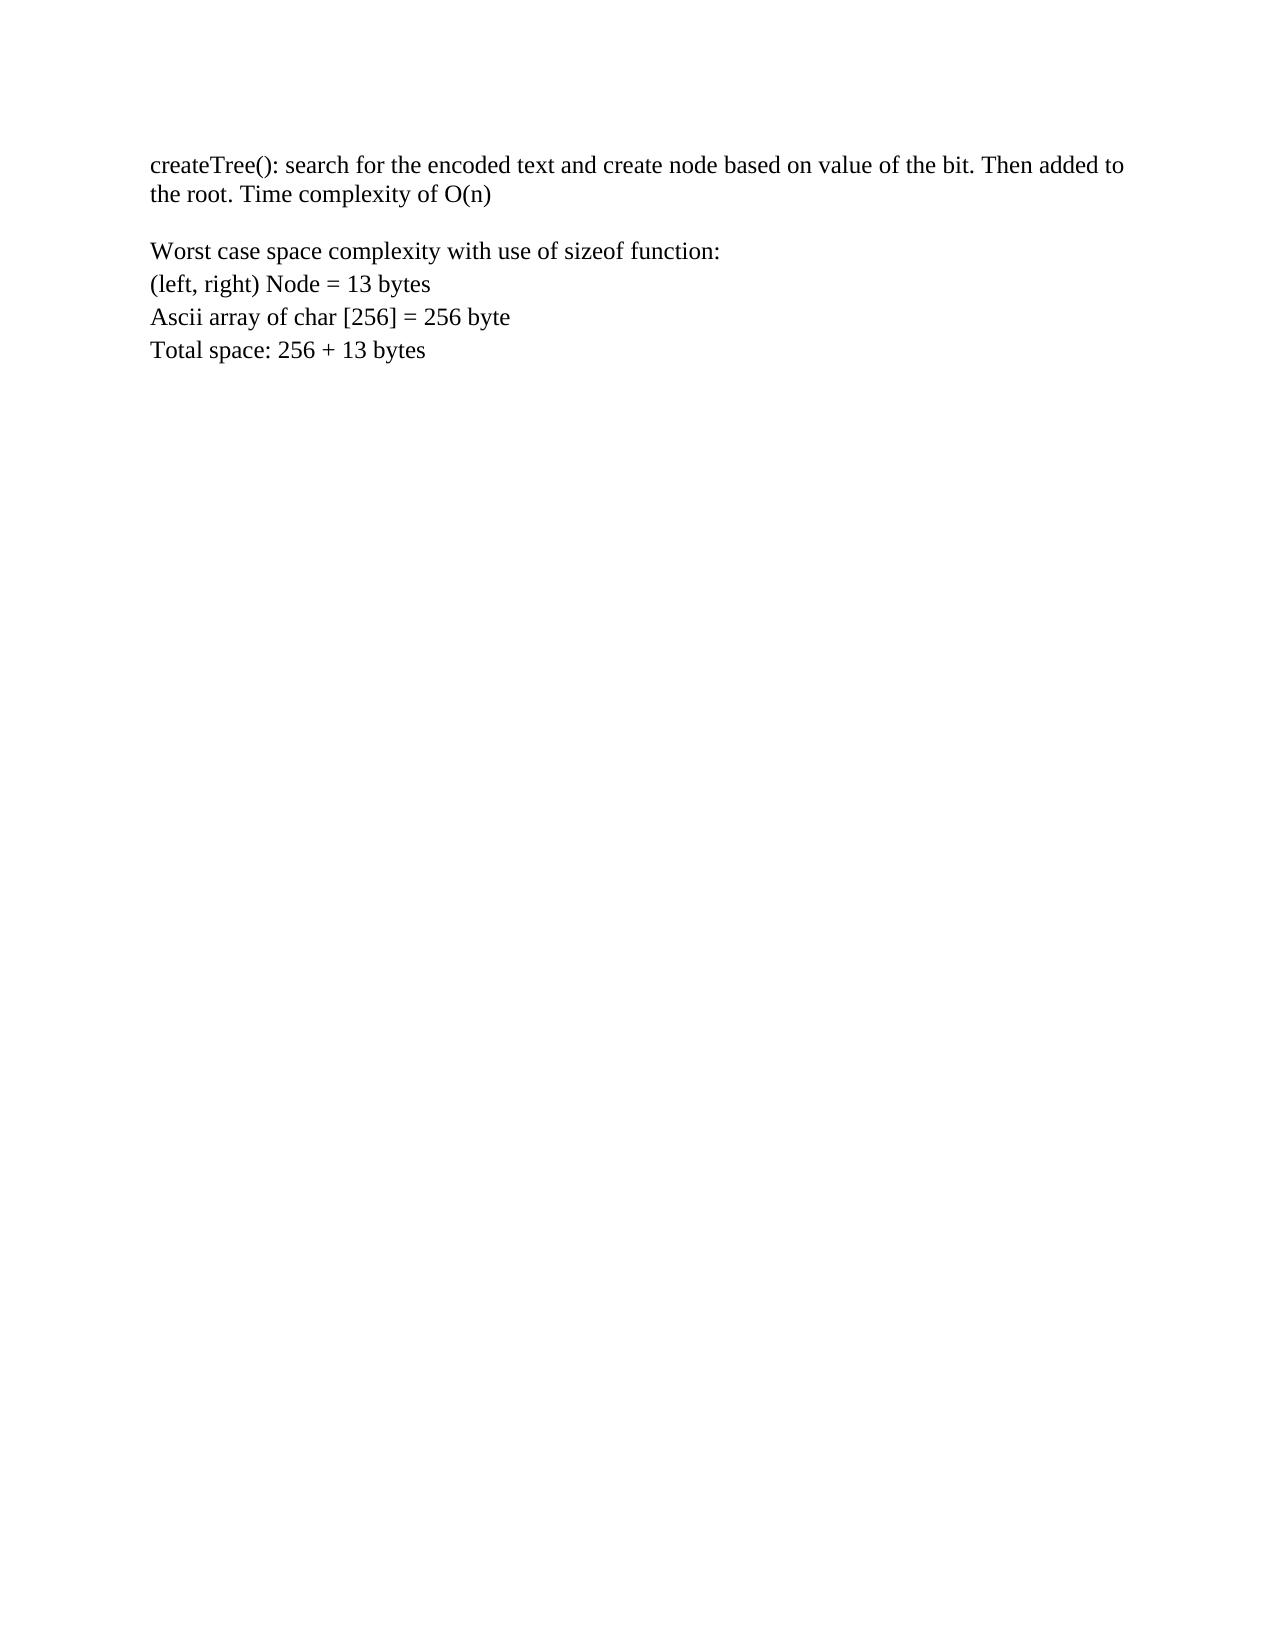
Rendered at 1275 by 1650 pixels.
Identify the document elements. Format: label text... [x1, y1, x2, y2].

text (left, right) Node = 13 bytes [150, 269, 1125, 298]
text Total space: 256 + 13 bytes [150, 335, 1125, 364]
text Ascii array of char [256] = 256 byte [150, 302, 1125, 331]
text Worst case space complexity with use of sizeof function: [150, 236, 1125, 265]
text createTree(): search for the encoded text and create node based on value of the bit. Then added to the root. Time complexity of O(n) [150, 150, 1125, 207]
